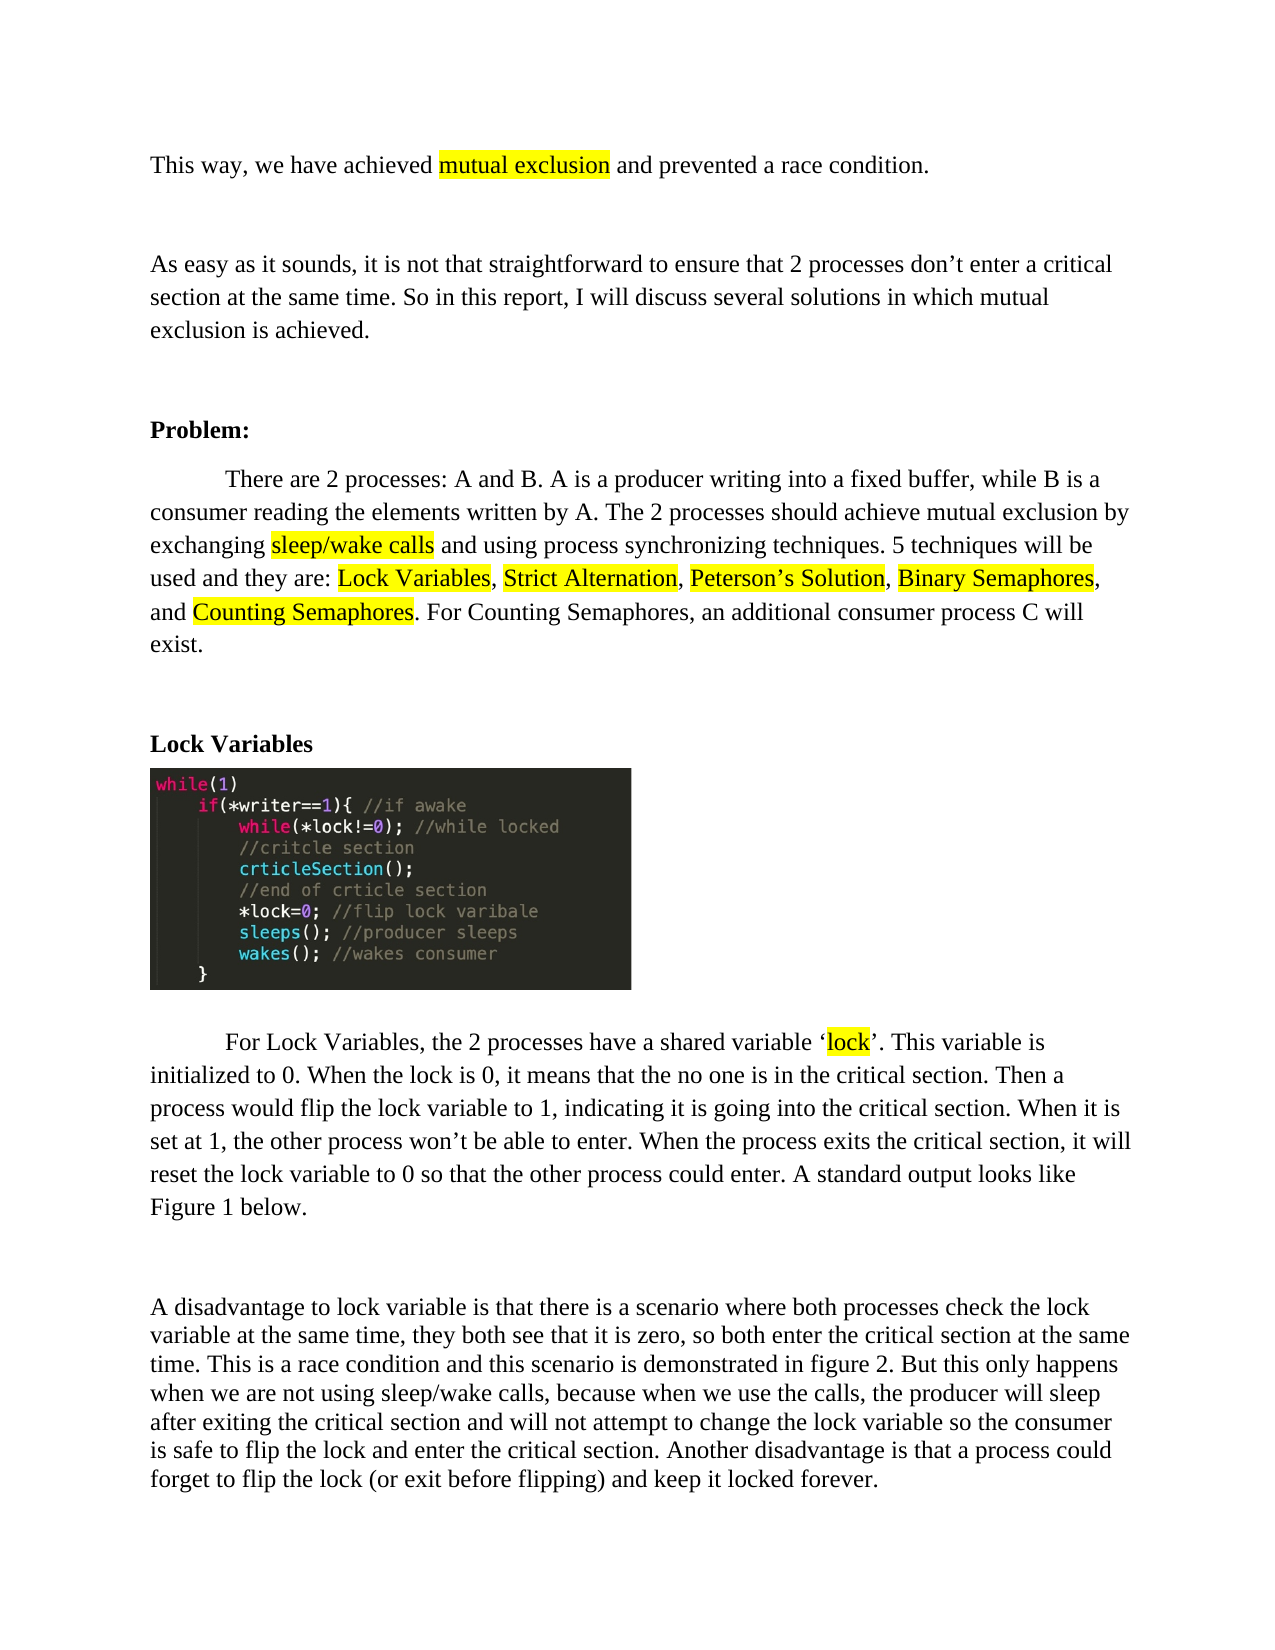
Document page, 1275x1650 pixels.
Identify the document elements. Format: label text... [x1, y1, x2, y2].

text For Lock Variables, the 2 processes have a shared variable ‘lock’. This variable is initialized to 0. When the lock is 0, it means that the no one is in the critical section. Then a process would flip the lock variable to 1, indicating it is going into the critical section. When it is set at 1, the other process won’t be able to enter. When the process exits the critical section, it will reset the lock variable to 0 so that the other process could enter. A standard output looks like Figure 1 below. [150, 1027, 1134, 1221]
text This way, we have achieved mutual exclusion and prevented a race condition. [610, 150, 1134, 179]
text Lock Variables [150, 729, 1134, 758]
text There are 2 processes: A and B. A is a producer writing into a fixed buffer, while B is a consumer reading the elements written by A. The 2 processes should achieve mutual exclusion by exchanging sleep/wake calls and using process synchronizing techniques. 5 techniques will be used and they are: Lock Variables, Strict Alternation, Peterson’s Solution, Binary Semaphores, and Counting Semaphores. For Counting Semaphores, an additional consumer process C will exist. [150, 464, 1134, 658]
text As easy as it sounds, it is not that straightforward to ensure that 2 processes don’t enter a critical section at the same time. So in this report, I will discuss several solutions in which mutual exclusion is achieved. [150, 249, 1134, 344]
picture [150, 768, 632, 990]
text This way, we have achieved mutual exclusion and prevented a race condition. [150, 150, 439, 179]
text Problem: [150, 415, 1134, 443]
text A disadvantage to lock variable is that there is a scenario where both processes check the lock variable at the same time, they both see that it is zero, so both enter the critical section at the same time. This is a race condition and this scenario is demonstrated in figure 2. But this only happens when we are not using sleep/wake calls, because when we use the calls, the producer will sleep after exiting the critical section and will not attempt to change the lock variable so the consumer is safe to flip the lock and enter the critical section. Another disadvantage is that a process could forget to flip the lock (or exit before flipping) and keep it locked forever. [150, 1292, 1134, 1493]
